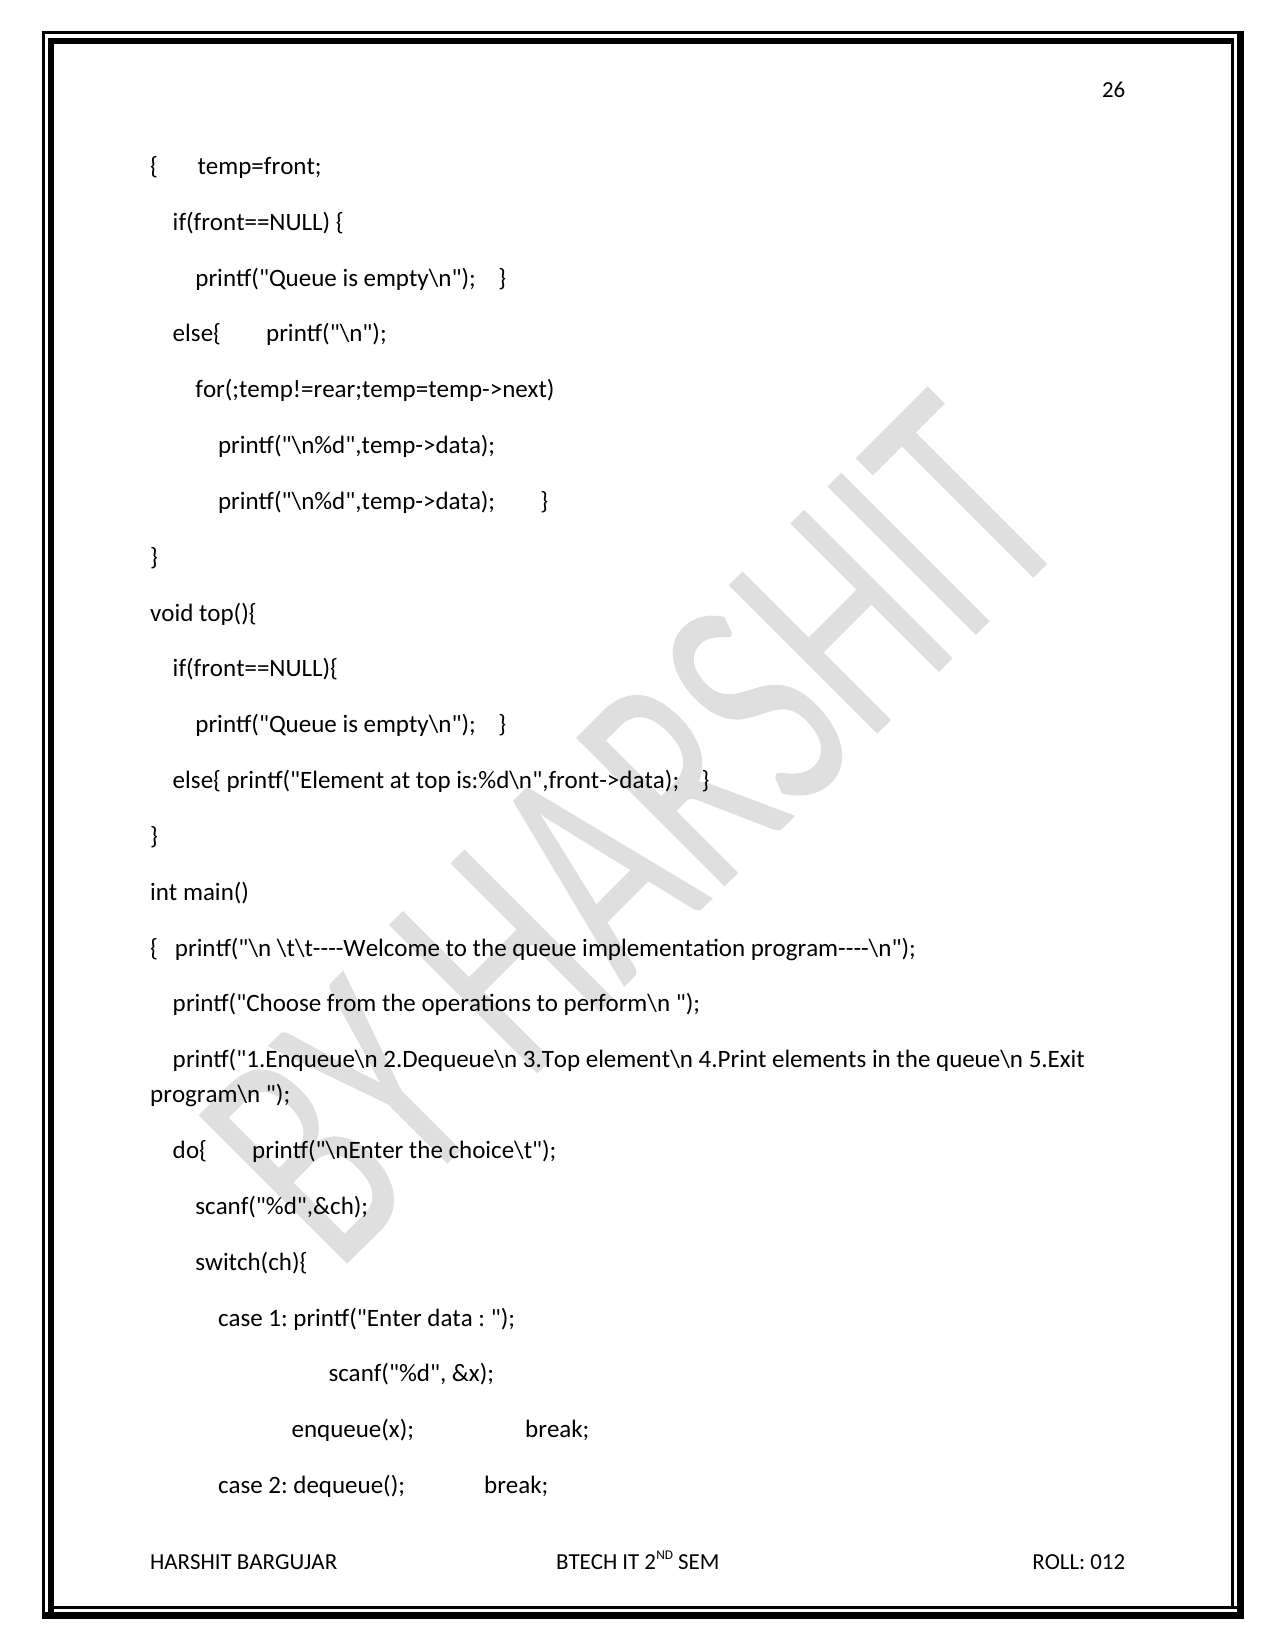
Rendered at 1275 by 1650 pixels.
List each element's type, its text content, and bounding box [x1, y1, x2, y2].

text { temp=front; [150, 150, 1125, 181]
text printf("\n%d",temp->data); [150, 429, 1125, 460]
text printf("Queue is empty\n"); } [150, 708, 1125, 739]
text if(front==NULL) { [150, 206, 1125, 236]
text enqueue(x); break; [150, 1413, 1125, 1444]
text case 1: printf("Enter data : "); [150, 1302, 1125, 1332]
text switch(ch){ [150, 1246, 1125, 1276]
text scanf("%d", &x); [225, 1357, 1125, 1388]
text case 2: dequeue(); break; [150, 1469, 1125, 1500]
text else{ printf("\n"); [150, 317, 1125, 348]
text for(;temp!=rear;temp=temp->next) [150, 373, 1125, 404]
text printf("Queue is empty\n"); } [150, 262, 1125, 292]
text { printf("\n \t\t----Welcome to the queue implementation program----\n"); [150, 932, 1125, 962]
text scanf("%d",&ch); [150, 1190, 1125, 1221]
text } [150, 541, 1125, 571]
text else{ printf("Element at top is:%d\n",front->data); } [150, 764, 1125, 795]
text if(front==NULL){ [150, 652, 1125, 683]
text printf("1.Enqueue\n 2.Dequeue\n 3.Top element\n 4.Print elements in the queue\n 5.Exit program\n "); [150, 1043, 1125, 1109]
text do{ printf("\nEnter the choice\t"); [150, 1134, 1125, 1165]
text int main() [150, 876, 1125, 906]
text printf("\n%d",temp->data); } [150, 485, 1125, 516]
text printf("Choose from the operations to perform\n "); [150, 987, 1125, 1018]
text void top(){ [150, 597, 1125, 627]
text } [150, 820, 1125, 851]
